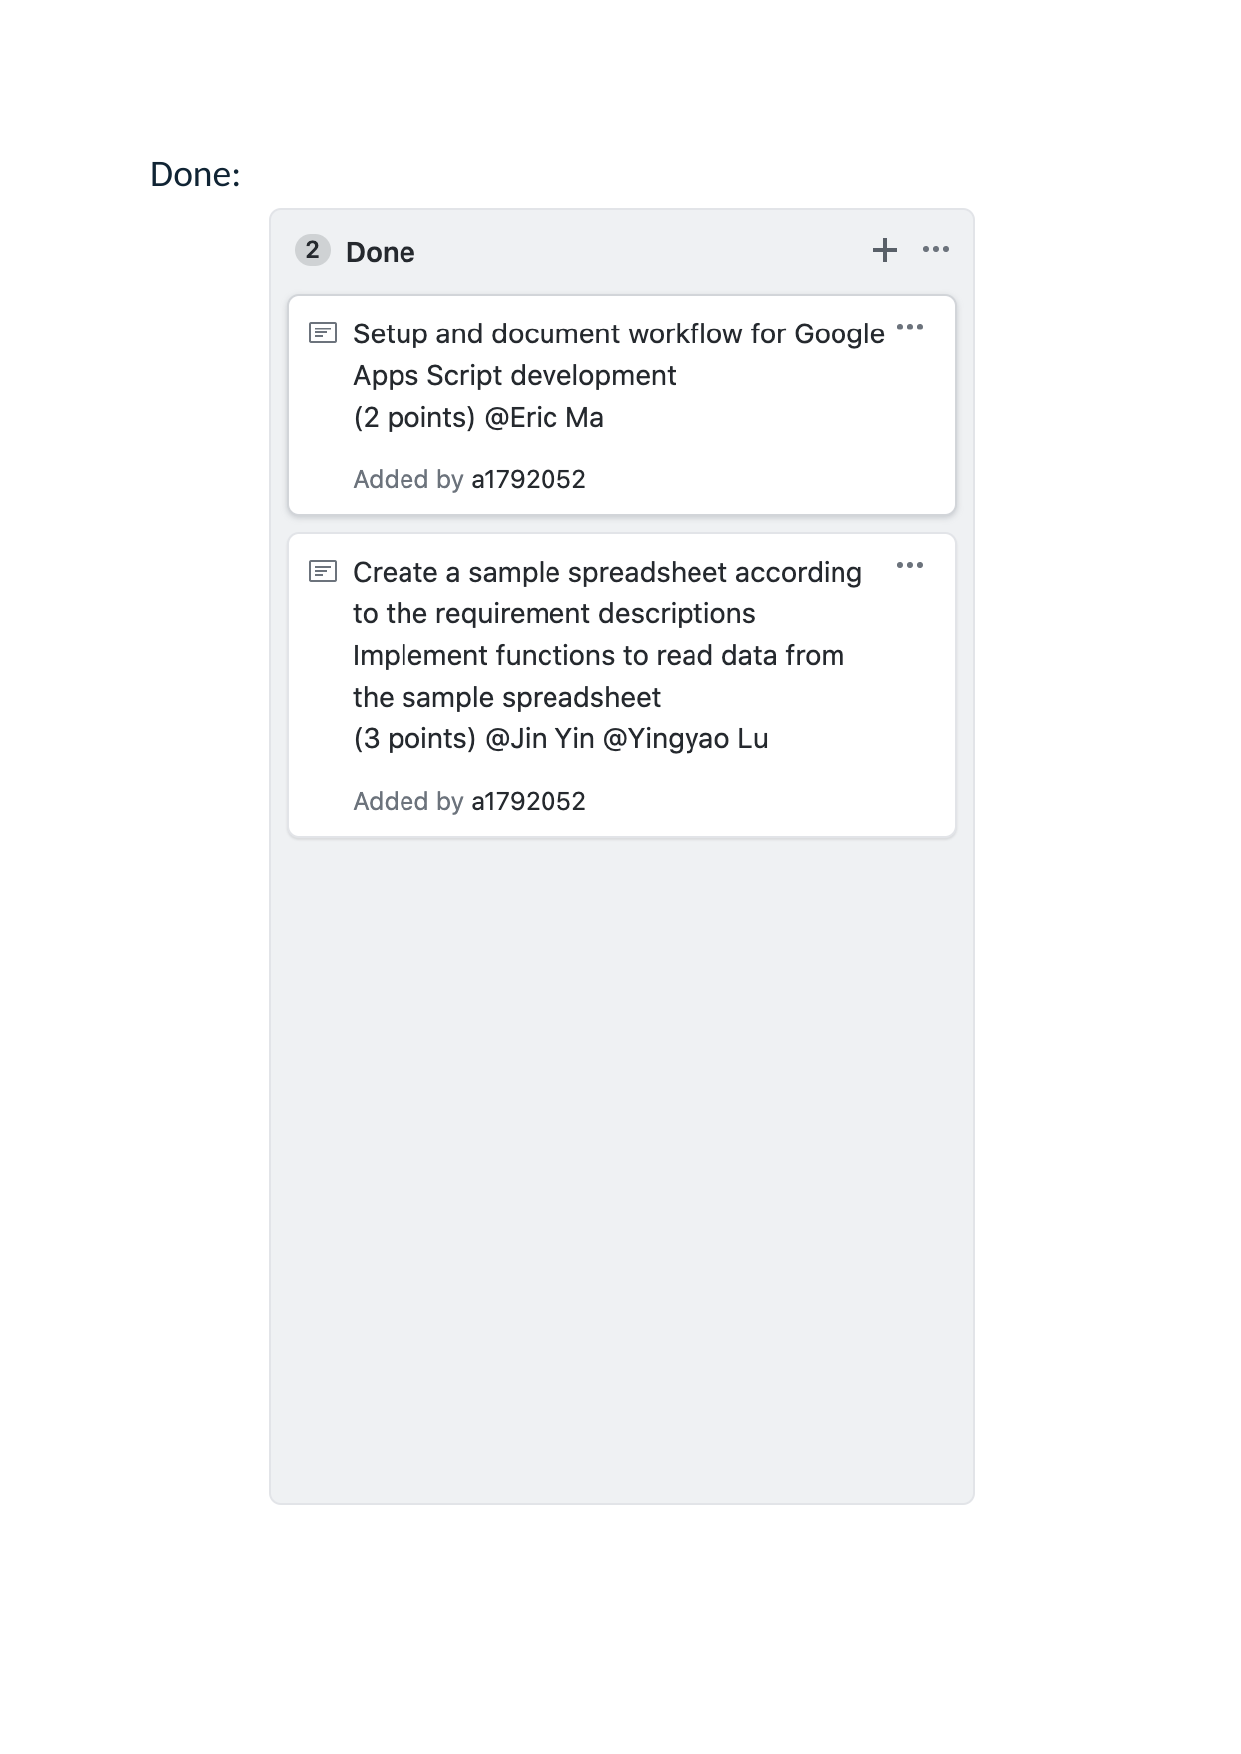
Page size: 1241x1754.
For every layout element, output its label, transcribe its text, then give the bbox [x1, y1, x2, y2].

text Done: [150, 150, 1090, 196]
picture [259, 198, 982, 1514]
